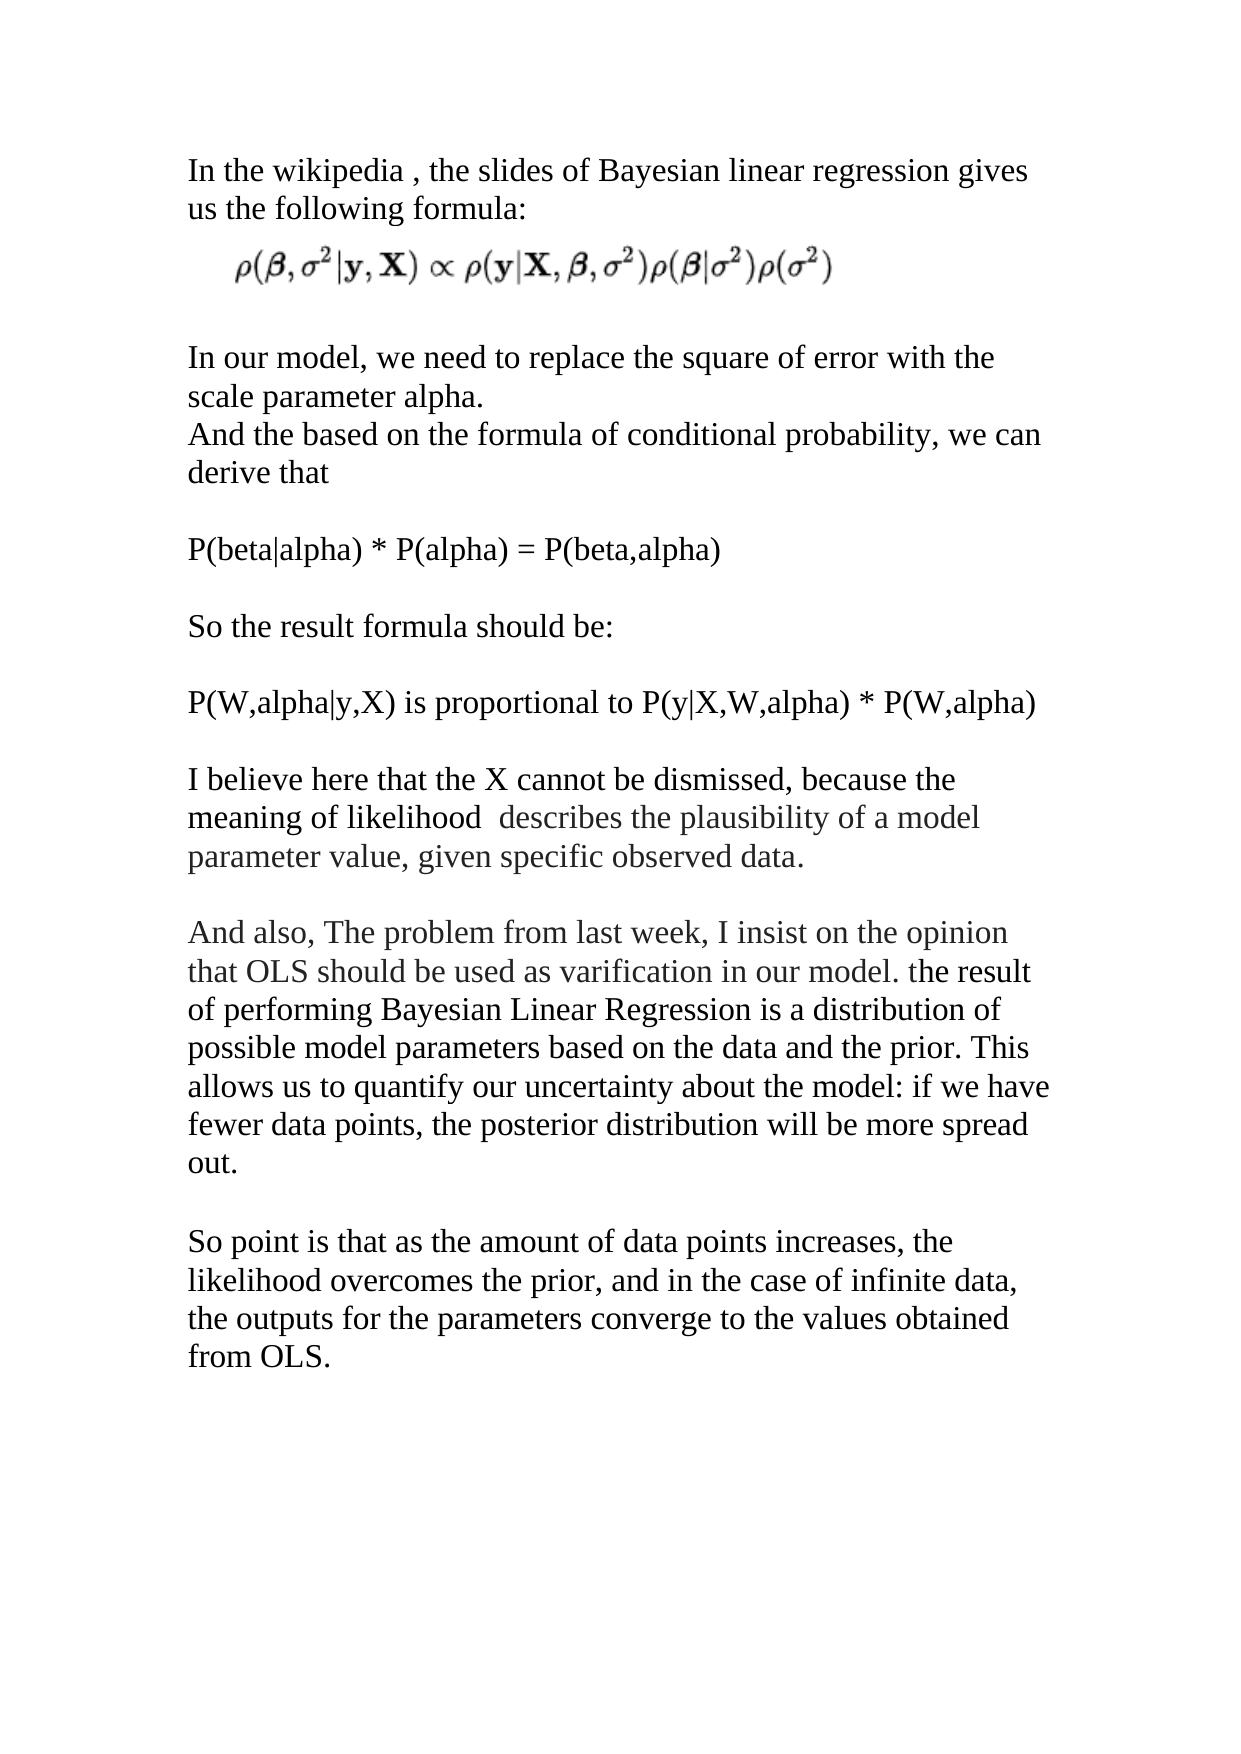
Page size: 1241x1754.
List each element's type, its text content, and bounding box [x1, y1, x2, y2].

text In our model, we need to replace the square of error with the scale parameter alpha. [187, 338, 1053, 414]
text So the result formula should be: [187, 606, 1053, 644]
text So point is that as the amount of data points increases, the likelihood overcomes the prior, and in the case of infinite data, the outputs for the parameters converge to the values obtained from OLS. [187, 1222, 1053, 1375]
text And also, The problem from last week, I insist on the opinion that OLS should be used as varification in our model. the result of performing Bayesian Linear Regression is a distribution of possible model parameters based on the data and the prior. This allows us to quantify our uncertainty about the model: if we have fewer data points, the posterior distribution will be more spread out. [238, 913, 1053, 1181]
text And the based on the formula of conditional probability, we can derive that [187, 414, 1053, 491]
picture [187, 226, 854, 293]
text P(beta|alpha) * P(alpha) = P(beta,alpha) [187, 529, 1053, 568]
text P(W,alpha|y,X) is proportional to P(y|X,W,alpha) * P(W,alpha) [187, 683, 1053, 721]
text I believe here that the X cannot be dismissed, because the meaning of likelihood describes the plausibility of a model parameter value, given specific observed data. [187, 759, 1053, 874]
text In the wikipedia , the slides of Bayesian linear regression gives us the following formula: [187, 150, 1053, 227]
